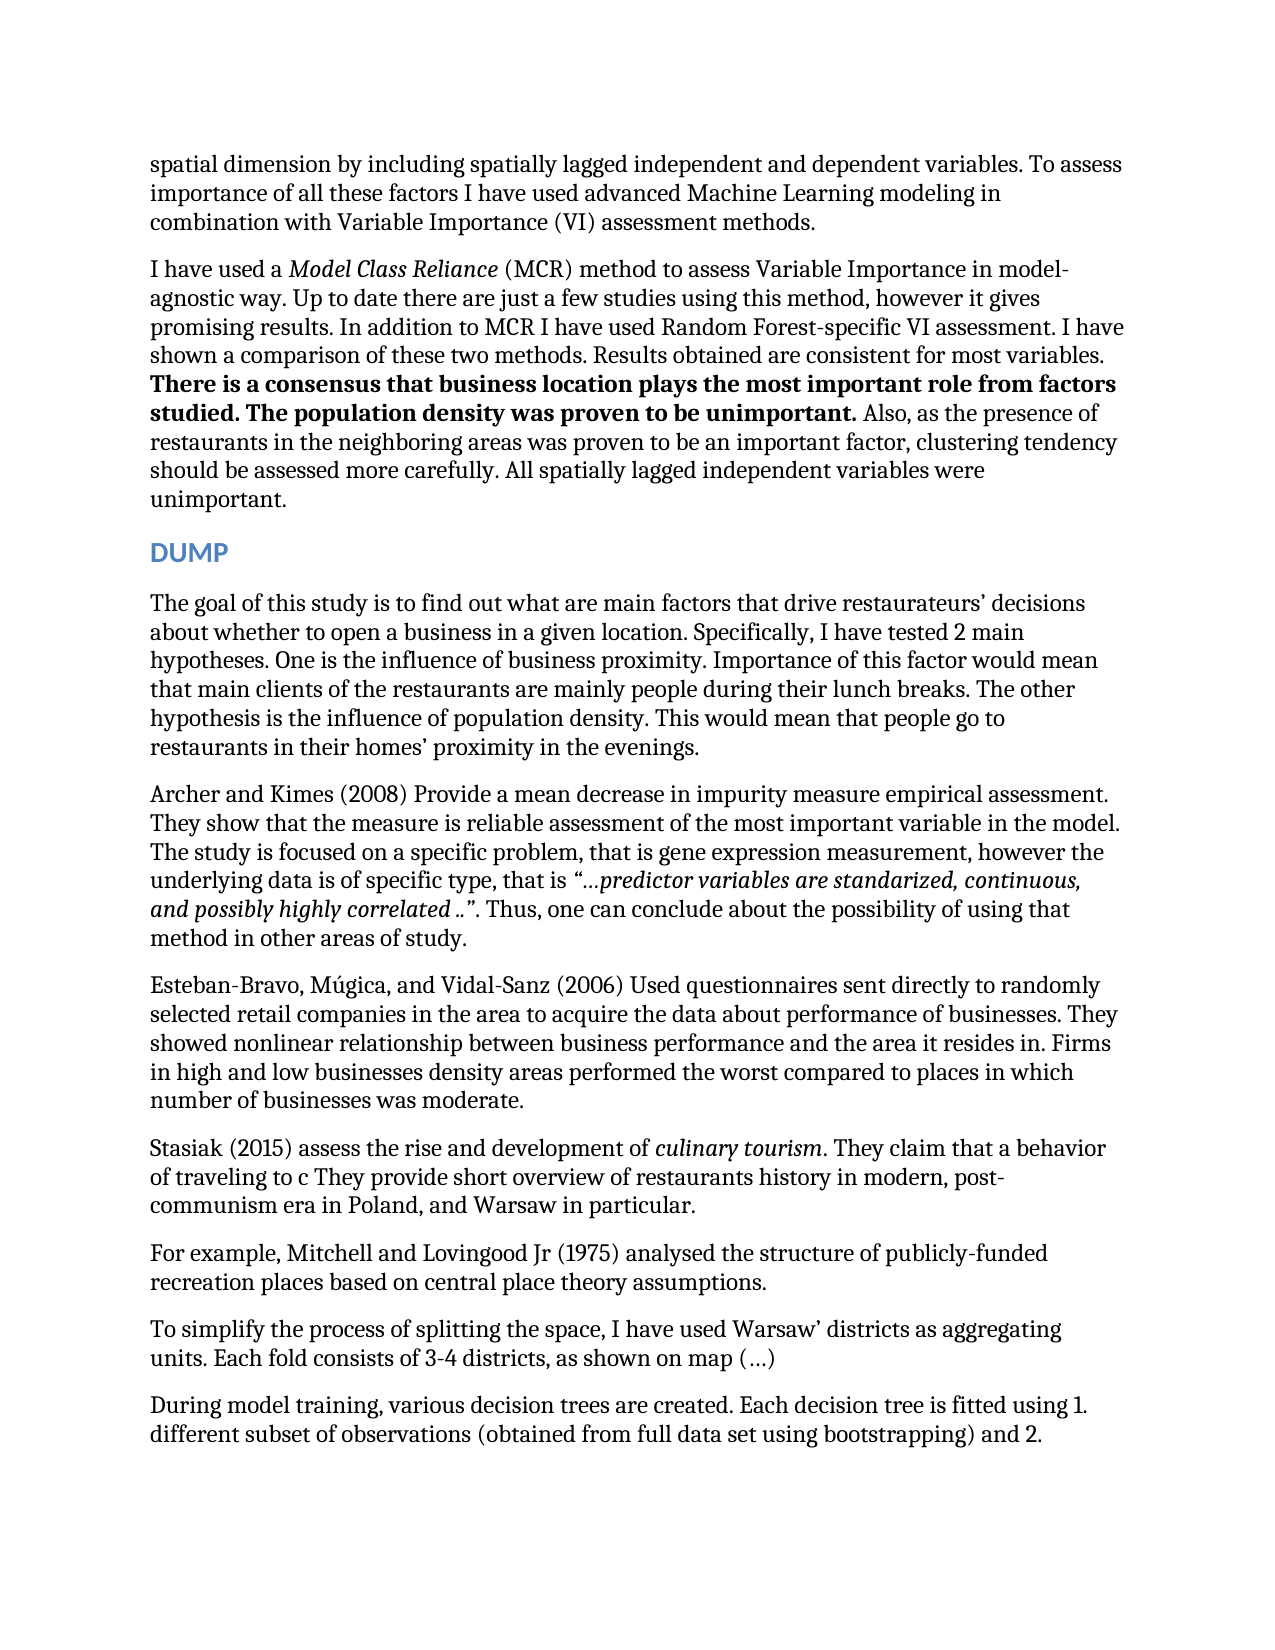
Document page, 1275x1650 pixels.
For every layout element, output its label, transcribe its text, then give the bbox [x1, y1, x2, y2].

text I have used a Model Class Reliance (MCR) method to assess Variable Importance in model-agnostic way. Up to date there are just a few studies using this method, however it gives promising results. In addition to MCR I have used Random Forest-specific VI assessment. I have shown a comparison of these two methods. Results obtained are consistent for most variables. There is a consensus that business location plays the most important role from factors studied. The population density was proven to be unimportant. Also, as the presence of restaurants in the neighboring areas was proven to be an important factor, clustering tendency should be assessed more carefully. All spatially lagged independent variables were unimportant. [150, 255, 1125, 514]
text Stasiak (2015) assess the rise and development of culinary tourism. They claim that a behavior of traveling to c They provide short overview of restaurants history in modern, post-communism era in Poland, and Warsaw in particular. [150, 1134, 1125, 1220]
text The goal of this study is to find out what are main factors that drive restaurateurs’ decisions about whether to open a business in a given location. Specifically, I have tested 2 main hypotheses. One is the influence of business proximity. Importance of this factor would mean that main clients of the restaurants are mainly people during their lunch breaks. The other hypothesis is the influence of population density. This would mean that people go to restaurants in their homes’ proximity in the evenings. [150, 589, 1125, 761]
text To simplify the process of splitting the space, I have used Warsaw’ districts as aggregating units. Each fold consists of 3-4 districts, as shown on map (…) [150, 1315, 1125, 1373]
text Archer and Kimes (2008) Provide a mean decrease in impurity measure empirical assessment. They show that the measure is reliable assessment of the most important variable in the model. The study is focused on a specific problem, that is gene expression measurement, however the underlying data is of specific type, that is “…predictor variables are standarized, continuous, and possibly highly correlated ..”. Thus, one can conclude about the possibility of using that method in other areas of study. [150, 780, 1125, 953]
subtitle DUMP [150, 534, 1125, 570]
text For example, Mitchell and Lovingood Jr (1975) analysed the structure of publicly-funded recreation places based on central place theory assumptions. [150, 1239, 1125, 1296]
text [150, 1391, 1125, 1449]
text Esteban-Bravo, Múgica, and Vidal-Sanz (2006) Used questionnaires sent directly to randomly selected retail companies in the area to acquire the data about performance of businesses. They showed nonlinear relationship between business performance and the area it resides in. Firms in high and low businesses density areas performed the worst compared to places in which number of businesses was moderate. [150, 971, 1125, 1115]
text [150, 150, 1125, 236]
